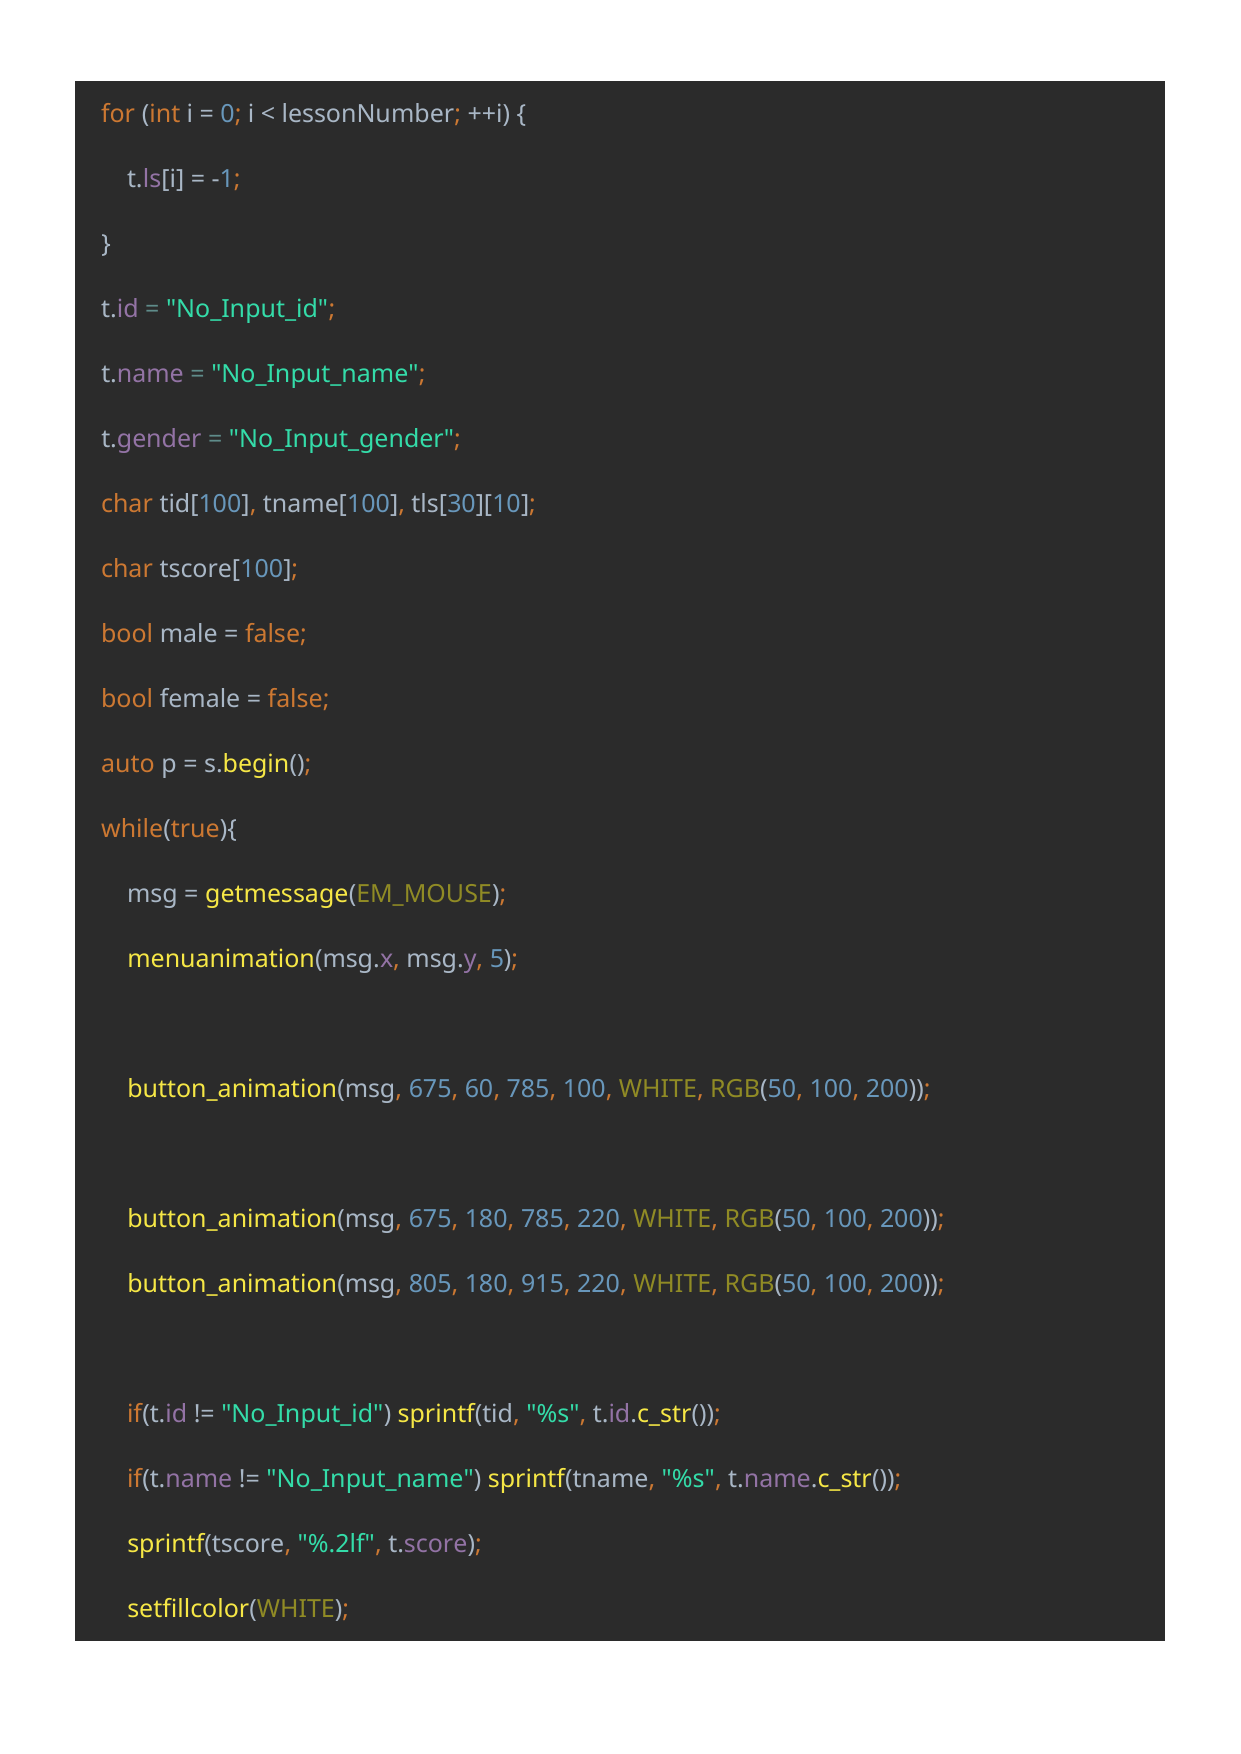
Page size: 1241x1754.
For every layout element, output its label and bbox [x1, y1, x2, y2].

text [75, 81, 1165, 1641]
